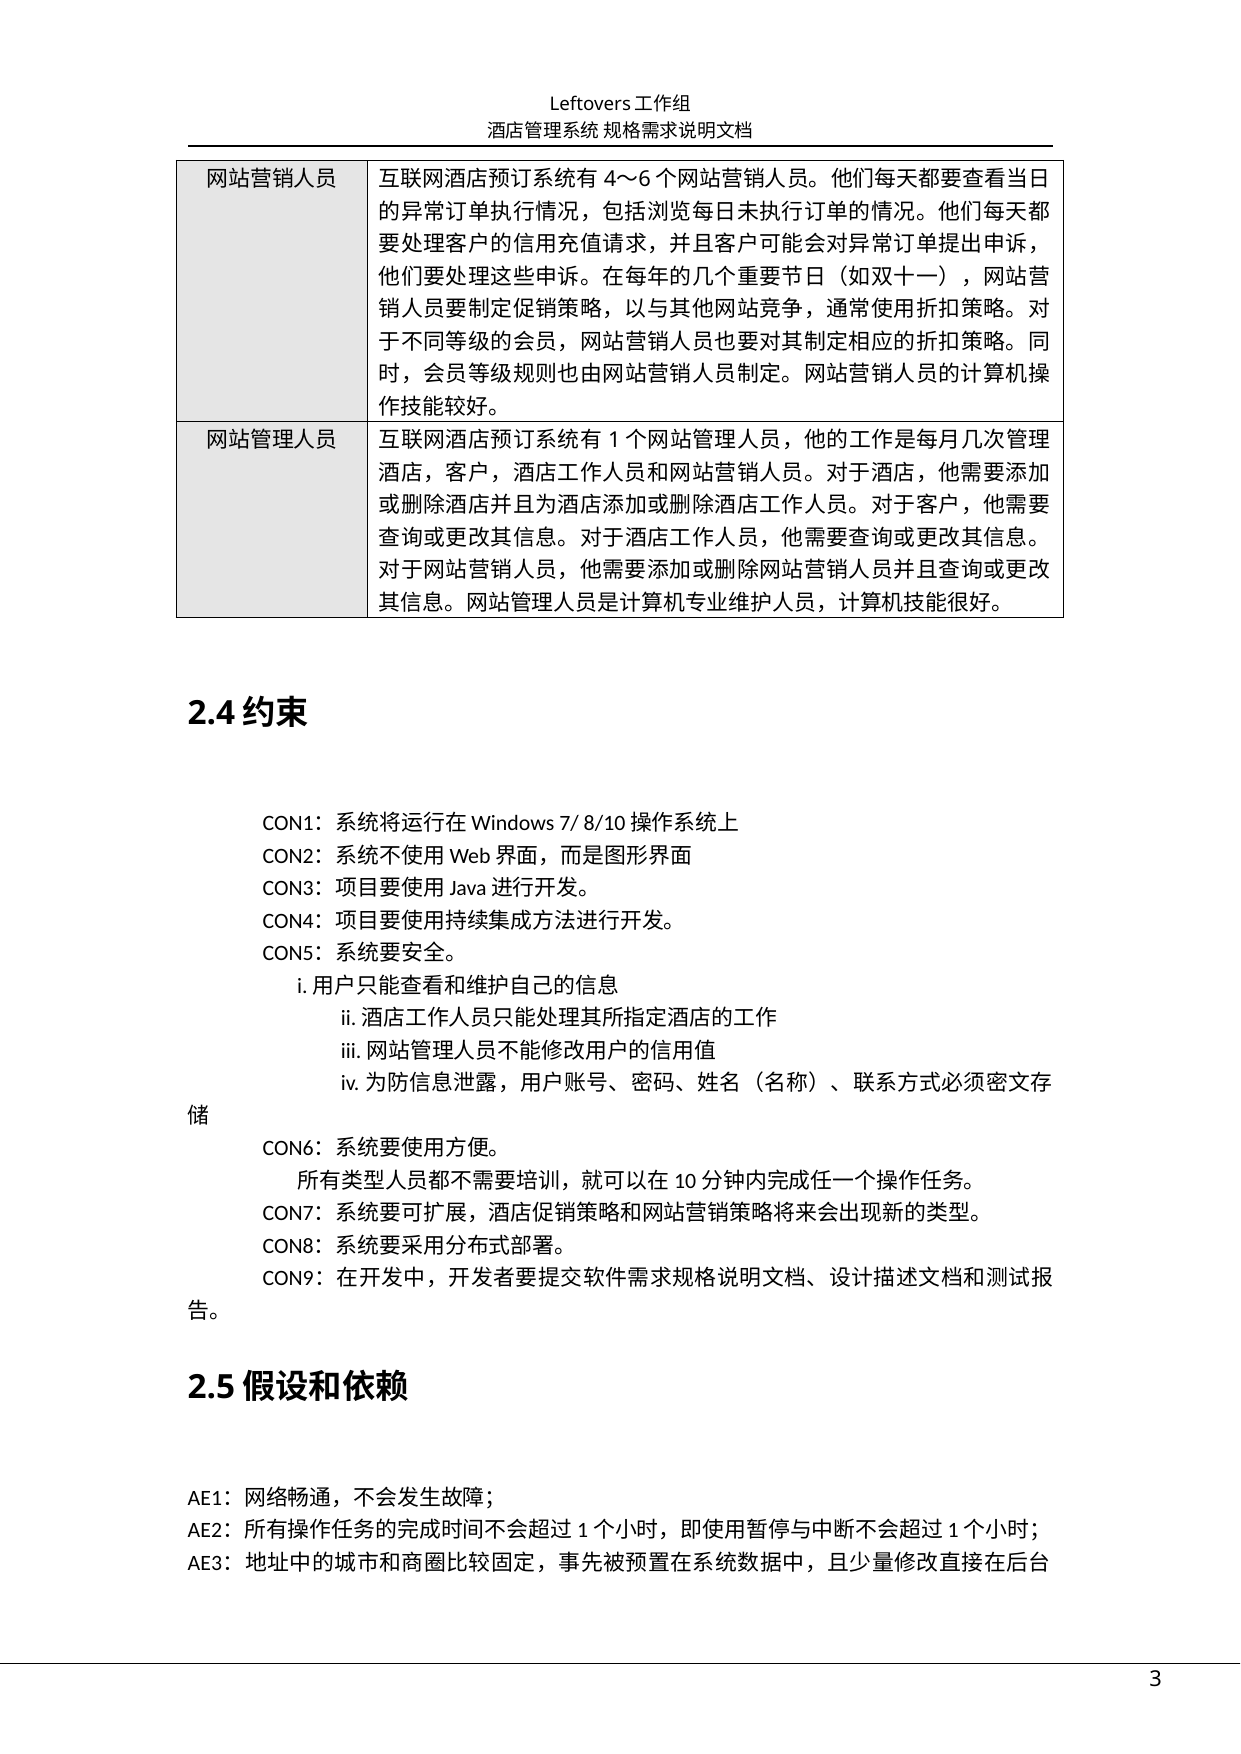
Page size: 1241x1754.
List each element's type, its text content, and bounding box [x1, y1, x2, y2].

text iv. 为防信息泄露，用户账号、密码、姓名（名称）、联系方式必须密文存储 [187, 1065, 1053, 1130]
subtitle 2.5假设和依赖 [187, 1352, 1053, 1417]
text CON1：系统将运行在Windows 7/ 8/10操作系统上 [187, 805, 1053, 837]
text CON7：系统要可扩展，酒店促销策略和网站营销策略将来会出现新的类型。 [187, 1195, 1053, 1227]
text 所有类型人员都不需要培训，就可以在 10 分钟内完成任一个操作任务。 [187, 1162, 1053, 1195]
text CON3：项目要使用Java进行开发。 [187, 870, 1053, 902]
text CON4：项目要使用持续集成方法进行开发。 [187, 902, 1053, 935]
table_cell 网站管理人员 [177, 422, 367, 617]
text CON6：系统要使用方便。 [187, 1130, 1053, 1162]
text CON8：系统要采用分布式部署。 [187, 1227, 1053, 1260]
text AE2：所有操作任务的完成时间不会超过 1 个小时，即使用暂停与中断不会超过1 个小时； [187, 1512, 1053, 1544]
table_cell 互联网酒店预订系统有1个网站管理人员，他的工作是每月几次管理酒店，客户，酒店工作人员和网站营销人员。对于酒店，他需要添加或删除酒店并且为酒店添加或删除酒店工作人员。对于客户，他需要查询或更改其信息。对于酒店工作人员，他需要查询或更改其信息。对于网站营销人员，他需要添加或删除网站营销人员并且查询或更改其信息。网站管理人员是计算机专业维护人员，计算机技能很好。 [368, 422, 1063, 617]
table_cell 网站营销人员 [177, 161, 367, 421]
text i. 用户只能查看和维护自己的信息 [187, 967, 1053, 1000]
text AE3：地址中的城市和商圈比较固定，事先被预置在系统数据中，且少量修改直接在后台数据中进行，不需要系统提供维护功能； [187, 1544, 1053, 1577]
text iii. 网站管理人员不能修改用户的信用值 [187, 1032, 1053, 1065]
text CON2：系统不使用Web界面，而是图形界面 [187, 837, 1053, 870]
text ii. 酒店工作人员只能处理其所指定酒店的工作 [187, 1000, 1053, 1032]
text CON9：在开发中，开发者要提交软件需求规格说明文档、设计描述文档和测试报告。 [187, 1260, 1053, 1325]
table_cell 互联网酒店预订系统有4～6个网站营销人员。他们每天都要查看当日的异常订单执行情况，包括浏览每日未执行订单的情况。他们每天都要处理客户的信用充值请求，并且客户可能会对异常订单提出申诉，他们要处理这些申诉。在每年的几个重要节日（如双十一），网站营销人员要制定促销策略，以与其他网站竞争，通常使用折扣策略。对于不同等级的会员，网站营销人员也要对其制定相应的折扣策略。同时，会员等级规则也由网站营销人员制定。网站营销人员的计算机操作技能较好。 [368, 161, 1063, 421]
text AE1：网络畅通，不会发生故障； [187, 1479, 1053, 1512]
subtitle 2.4约束 [187, 677, 1053, 742]
text CON5：系统要安全。 [187, 935, 1053, 967]
